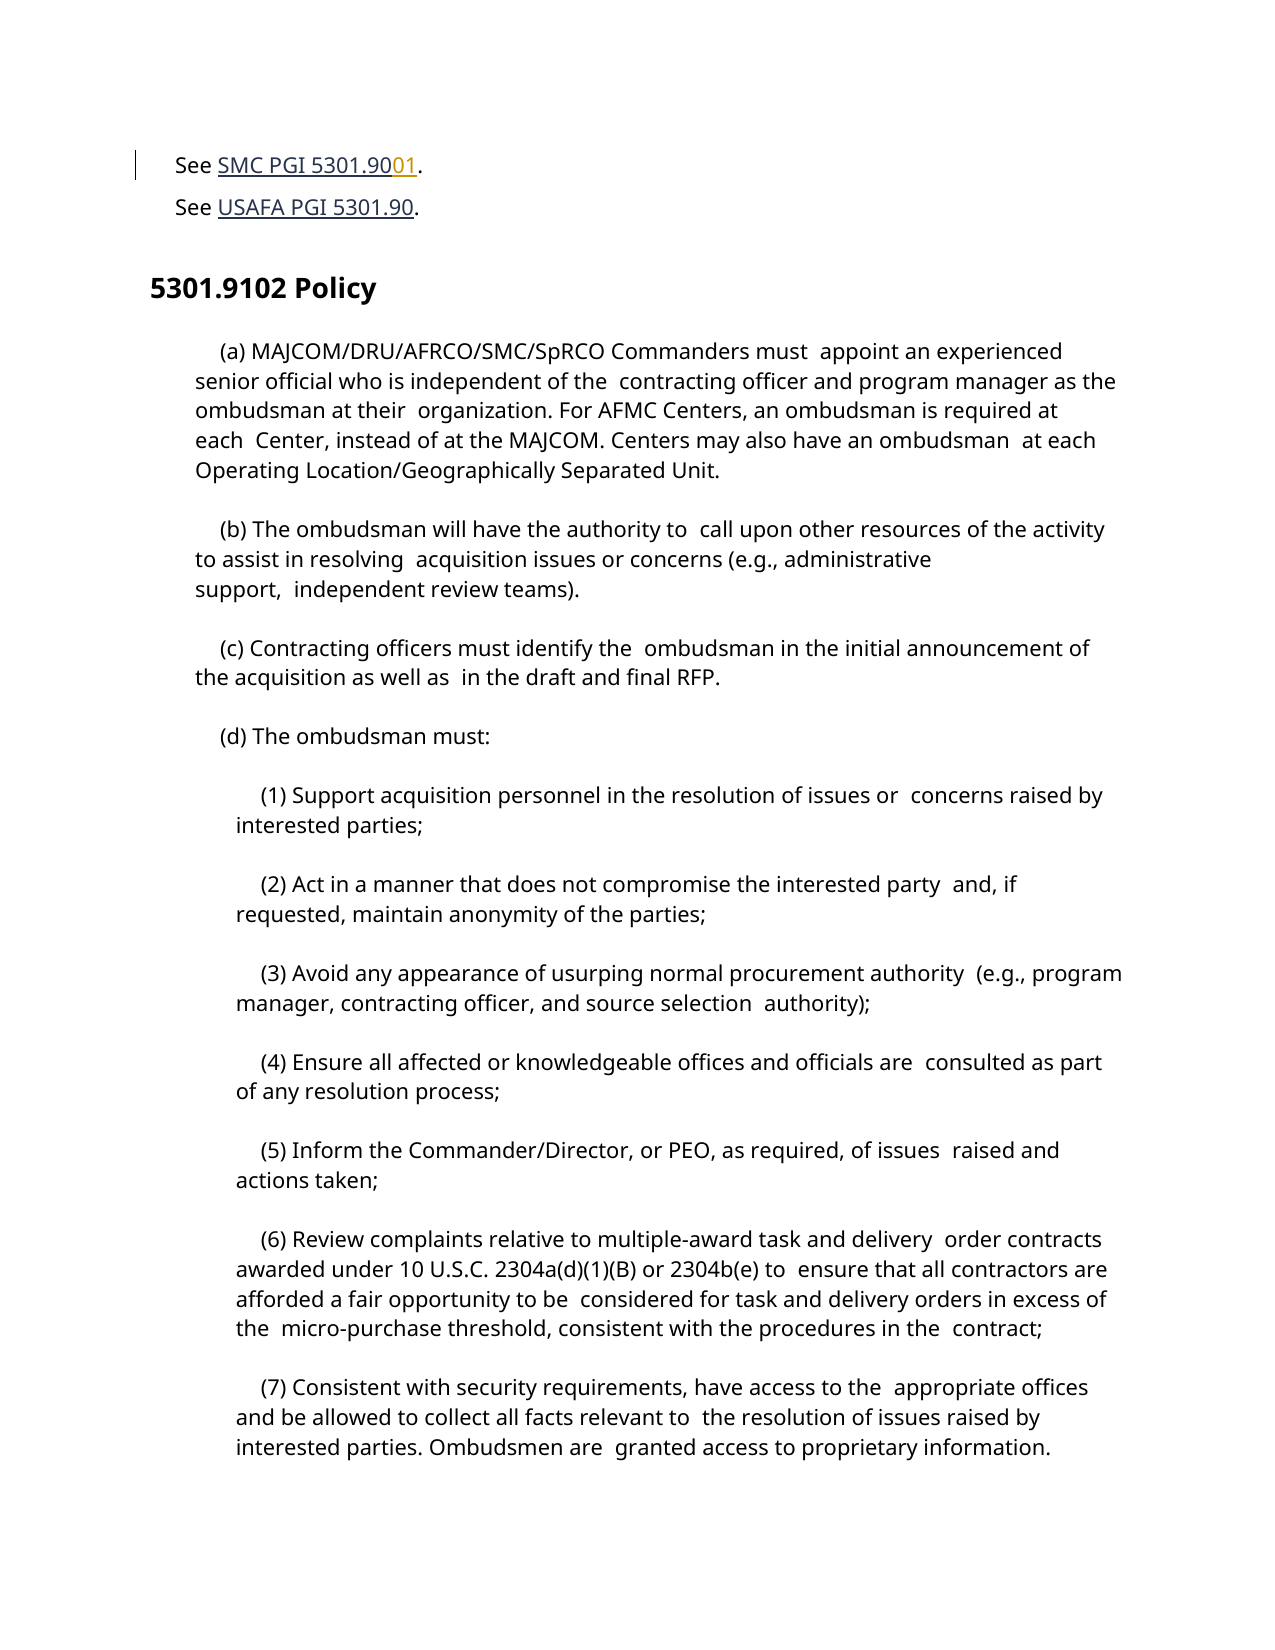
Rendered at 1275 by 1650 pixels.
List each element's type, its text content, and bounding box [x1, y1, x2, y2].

text (6) Review complaints relative to multiple-award task and delivery order contracts awarded under 10 U.S.C. 2304a(d)(1)(B) or 2304b(e) to ensure that all contractors are afforded a fair opportunity to be considered for task and delivery orders in excess of the micro-purchase threshold, consistent with the procedures in the contract; [236, 1224, 1125, 1343]
text See SMC PGI 5301.90. [150, 150, 1125, 180]
text (2) Act in a manner that does not compromise the interested party and, if requested, maintain anonymity of the parties; [236, 869, 1125, 929]
text (4) Ensure all affected or knowledgeable offices and officials are consulted as part of any resolution process; [236, 1047, 1125, 1106]
text (a) MAJCOM/DRU/AFRCO/SMC/SpRCO Commanders must appoint an experienced senior official who is independent of the contracting officer and program manager as the ombudsman at their organization. For AFMC Centers, an ombudsman is required at each Center, instead of at the MAJCOM. Centers may also have an ombudsman at each Operating Location/Geographically Separated Unit. [195, 336, 1125, 485]
text (1) Support acquisition personnel in the resolution of issues or concerns raised by interested parties; [236, 780, 1125, 840]
text (c) Contracting officers must identify the ombudsman in the initial announcement of the acquisition as well as in the draft and final RFP. [195, 633, 1125, 692]
text (3) Avoid any appearance of usurping normal procurement authority (e.g., program manager, contracting officer, and source selection authority); [236, 958, 1125, 1017]
text (5) Inform the Commander/Director, or PEO, as required, of issues raised and actions taken; [236, 1135, 1125, 1195]
subtitle 5301.9102 Policy [150, 268, 1125, 307]
text (b) The ombudsman will have the authority to call upon other resources of the activity to assist in resolving acquisition issues or concerns (e.g., administrative support, independent review teams). [195, 514, 1125, 603]
text (d) The ombudsman must: [195, 721, 1125, 751]
text See USAFA PGI 5301.90. [150, 192, 1125, 222]
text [236, 1372, 1125, 1462]
